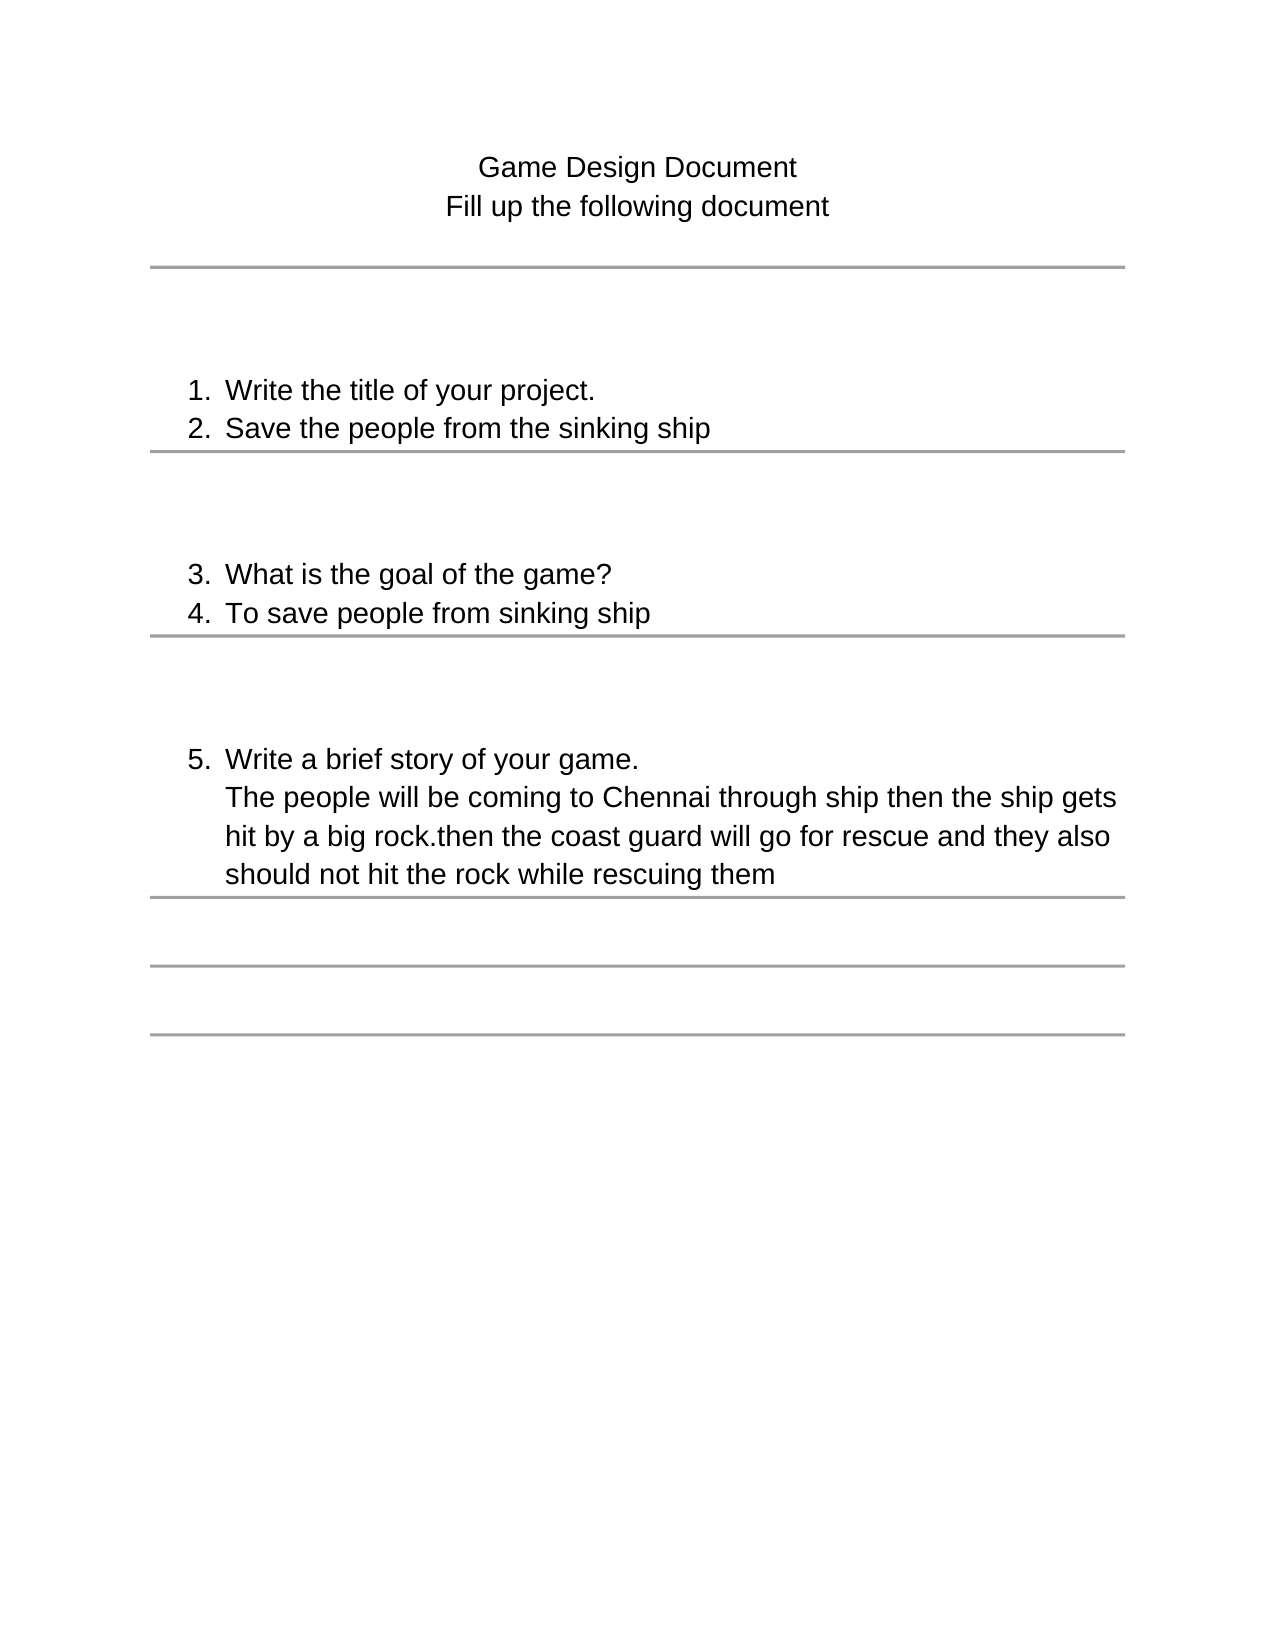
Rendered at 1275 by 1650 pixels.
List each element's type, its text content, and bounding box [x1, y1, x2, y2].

text The people will be coming to Chennai through ship then the ship gets hit by a big rock.then the coast guard will go for rescue and they also should not hit the rock while rescuing them [225, 780, 1125, 891]
list Save the people from the sinking ship [187, 411, 1125, 445]
text Fill up the following document [150, 188, 1125, 222]
list Write the title of your project. [187, 373, 1125, 406]
list Write a brief story of your game. [187, 742, 1125, 775]
text Game Design Document [150, 150, 1125, 183]
list To save people from sinking ship [187, 596, 1125, 629]
list What is the goal of the game? [187, 557, 1125, 591]
